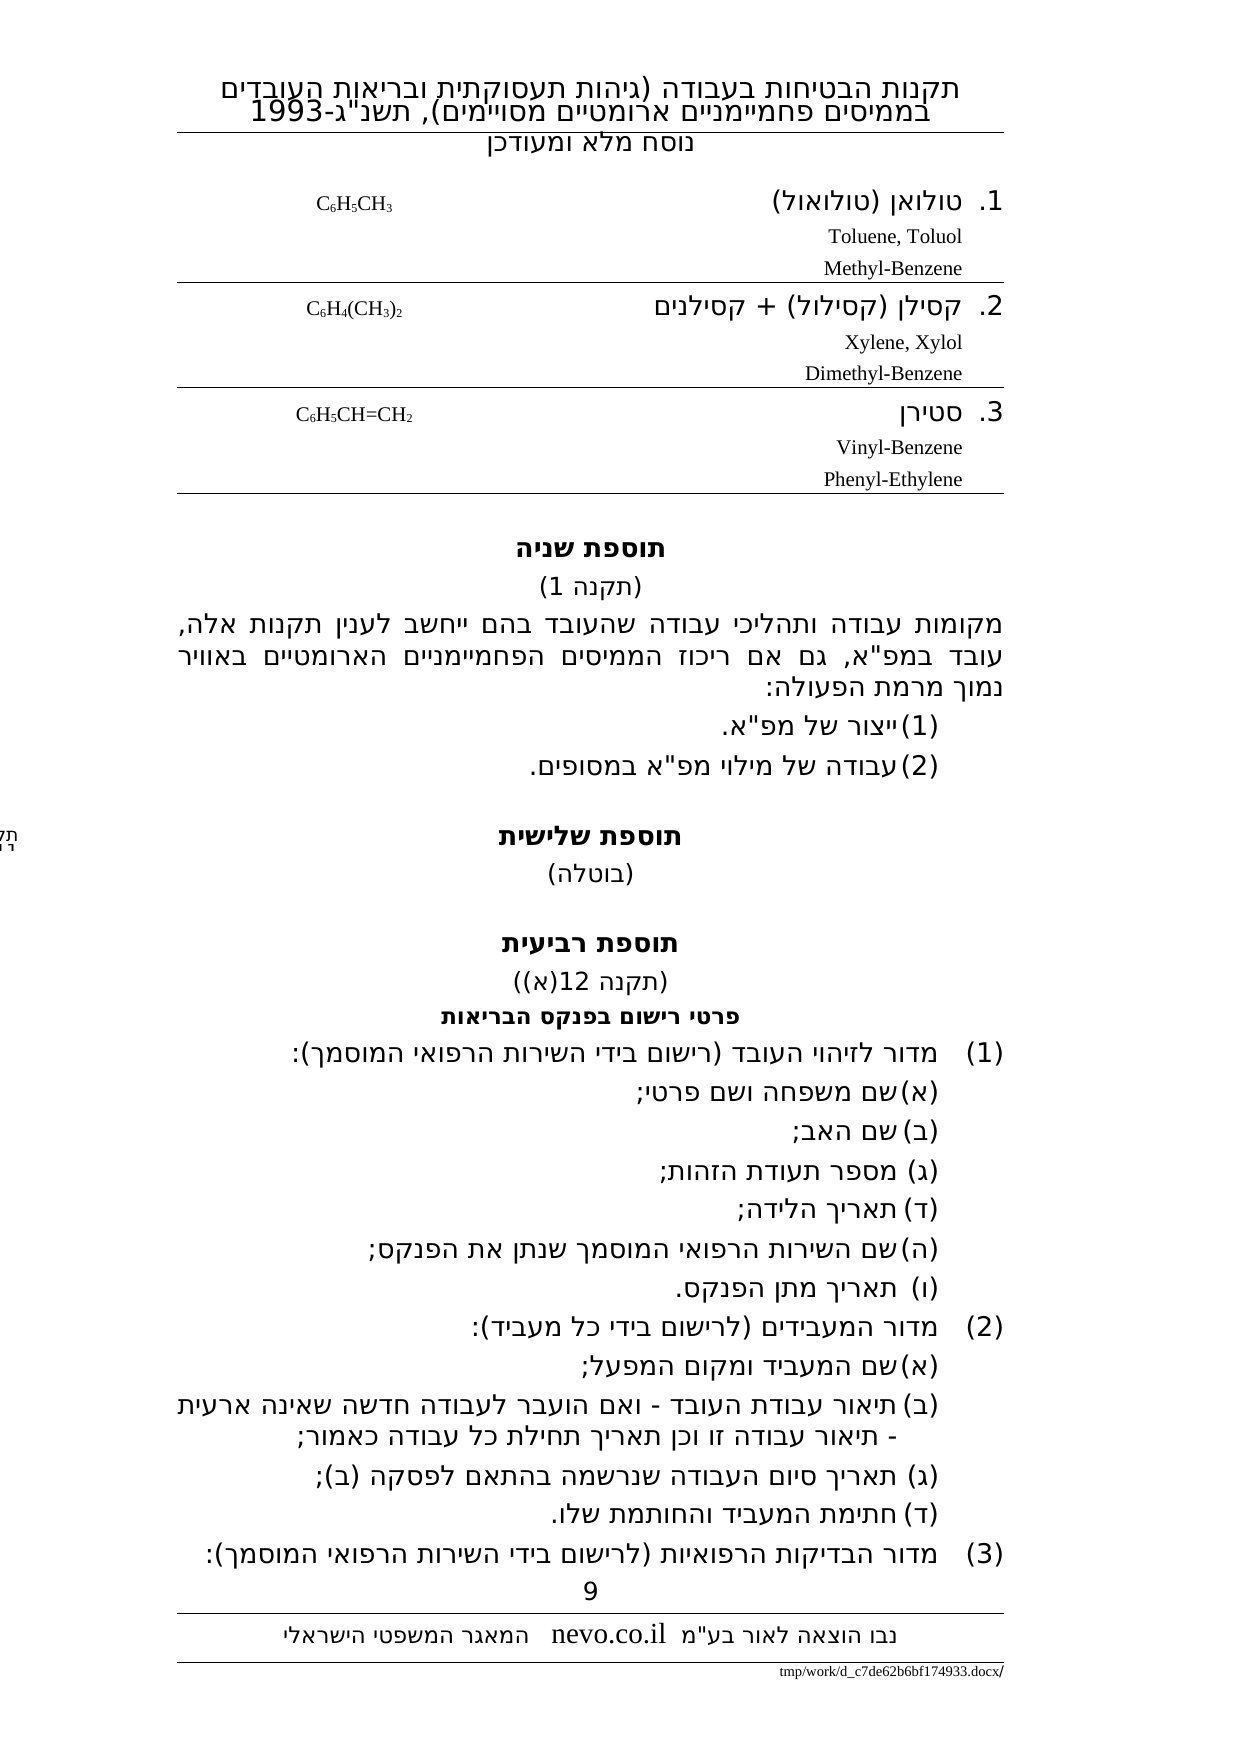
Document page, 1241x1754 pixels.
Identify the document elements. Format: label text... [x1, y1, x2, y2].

text תוספת שניה [177, 533, 1004, 564]
text (ד) תאריך הלידה; [177, 1194, 1004, 1225]
text (בוטלה) [177, 859, 1004, 889]
text Methyl-Benzene [177, 256, 1004, 282]
text 1. טולואן (טולואול) C6H5CH3 [177, 185, 1004, 217]
text (3) מדור הבדיקות הרפואיות (לרישום בידי השירות הרפואי המוסמך): [177, 1538, 1004, 1569]
text (ד) חתימת המעביד והחותמת שלו. [177, 1499, 1004, 1530]
text פרטי רישום בפנקס הבריאות [177, 1003, 1004, 1030]
text (תקנה 1) [177, 572, 1004, 601]
text (ב) תיאור עבודת העובד - ואם הועבר לעבודה חדשה שאינה ארעית - תיאור עבודה זו וכן תאריך תחילת כל עבודה כאמור; [177, 1389, 1004, 1452]
text (ג) מספר תעודת הזהות; [177, 1155, 1004, 1186]
text Xylene, Xylol [177, 330, 1004, 354]
text (1) מדור לזיהוי העובד (רישום בידי השירות הרפואי המוסמך): [177, 1038, 1004, 1069]
text (א) שם המעביד ומקום המפעל; [177, 1350, 1004, 1382]
text (א) שם משפחה ושם פרטי; [177, 1077, 1004, 1108]
text תוספת שלישית [177, 820, 1004, 852]
text (ג) תאריך סיום העבודה שנרשמה בהתאם לפסקה (ב); [177, 1460, 1004, 1491]
text (ו) תאריך מתן הפנקס. [177, 1272, 1004, 1303]
text (ב) שם האב; [177, 1116, 1004, 1147]
text Vinyl-Benzene [177, 435, 1004, 459]
text תוספת רביעית [177, 928, 1004, 959]
text (2) מדור המעבידים (לרישום בידי כל מעביד): [177, 1311, 1004, 1343]
text (1) ייצור של מפ"א. [177, 711, 1004, 742]
text (ה) שם השירות הרפואי המוסמך שנתן את הפנקס; [177, 1233, 1004, 1264]
text Phenyl-Ethylene [177, 467, 1004, 493]
text מקומות עבודה ותהליכי עבודה שהעובד בהם ייחשב לענין תקנות אלה, עובד במפ"א, גם אם ריכוז הממיסים הפחמיימניים הארומטיים באוויר נמוך מרמת הפעולה: [177, 608, 1004, 703]
text Toluene, Toluol [177, 224, 1004, 248]
text (תקנה 12(א)) [177, 967, 1004, 996]
text 2. קסילן (קסילול) + קסילנים C6H4(CH3)2 [177, 291, 1004, 322]
text 3. סטירן C6H5CH=CH2 [177, 396, 1004, 427]
text (2) עבודה של מילוי מפ"א במסופים. [177, 750, 1004, 781]
text Dimethyl-Benzene [177, 361, 1004, 387]
